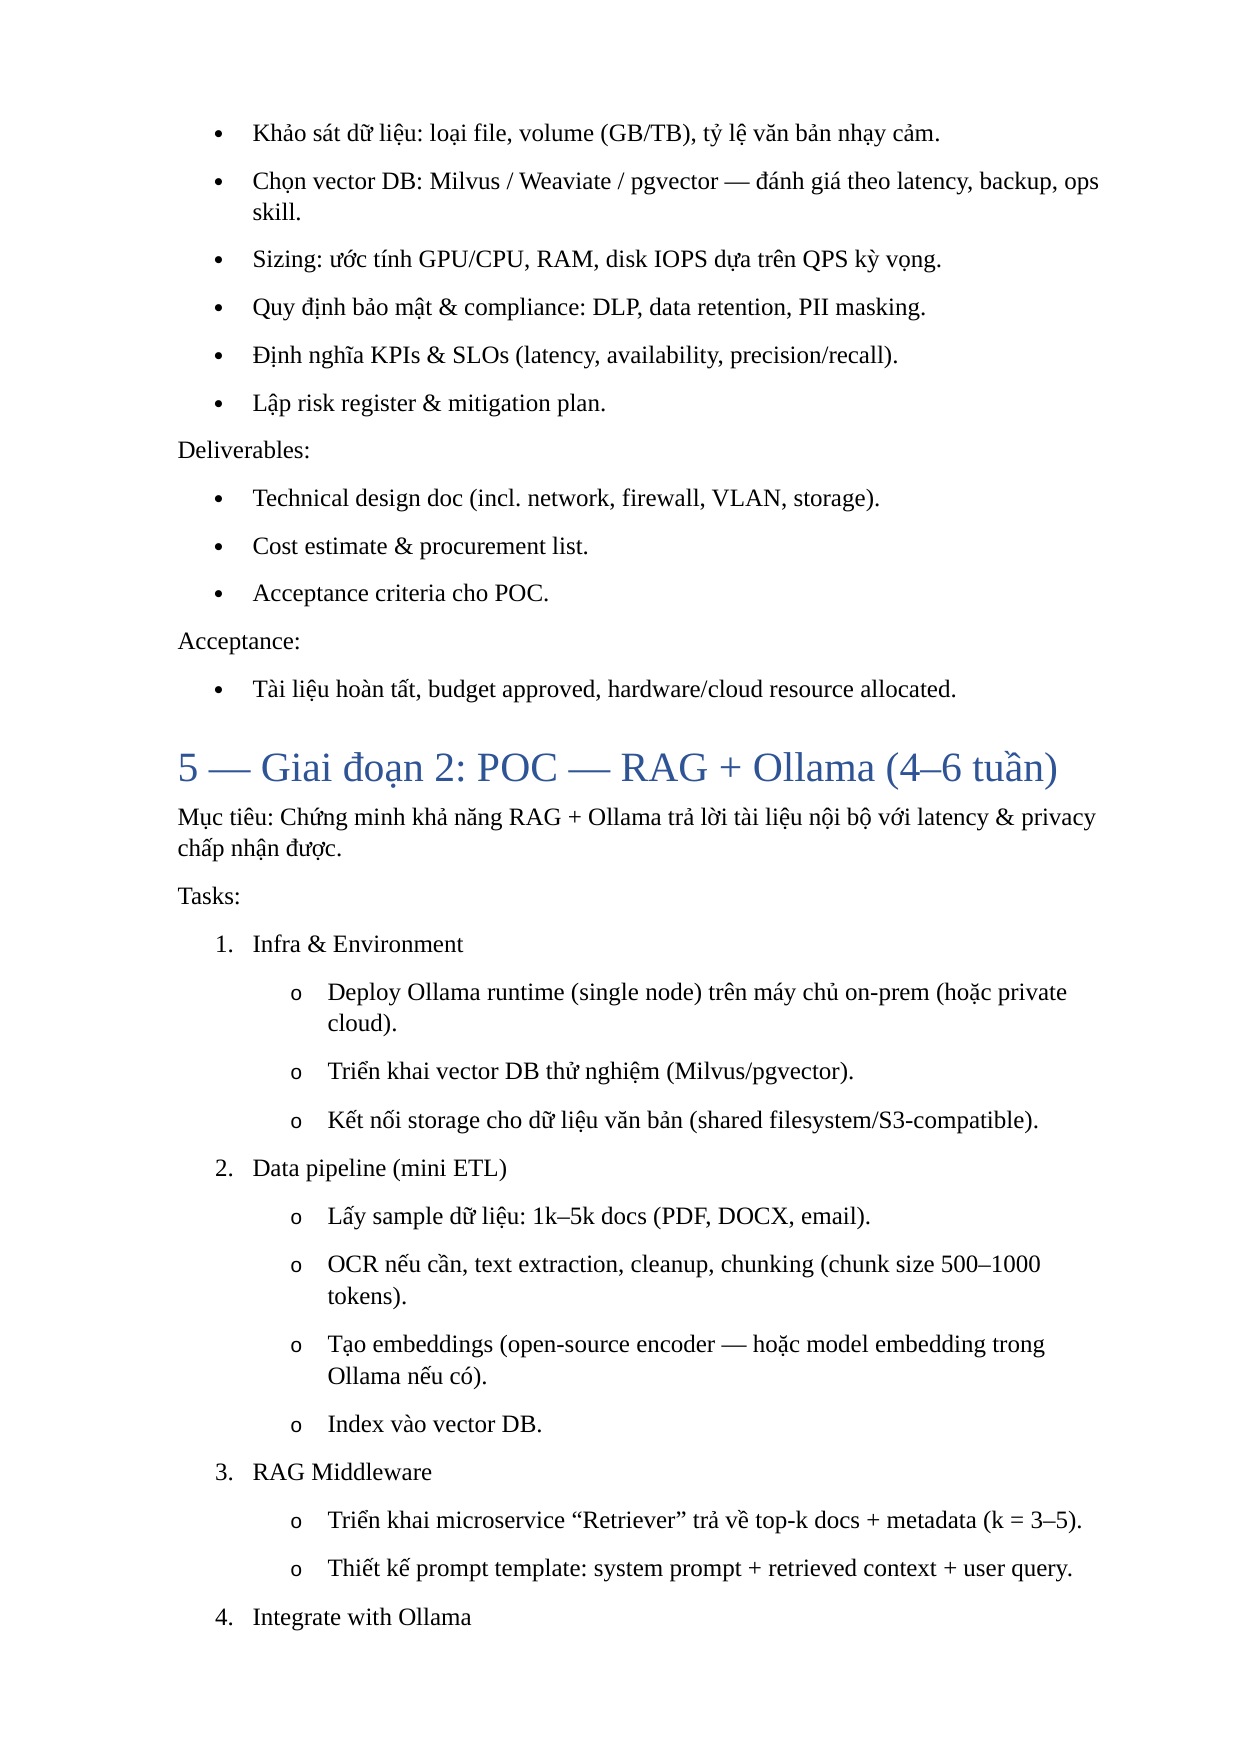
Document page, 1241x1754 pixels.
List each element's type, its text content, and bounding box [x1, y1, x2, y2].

list Cost estimate & procurement list. [215, 531, 1122, 559]
text Tasks: [177, 881, 1122, 910]
text Acceptance: [177, 626, 1122, 655]
list RAG Middleware [215, 1457, 1122, 1486]
list Thiết kế prompt template: system prompt + retrieved context + user query. [290, 1553, 1122, 1583]
list Quy định bảo mật & compliance: DLP, data retention, PII masking. [215, 292, 1122, 321]
list Kết nối storage cho dữ liệu văn bản (shared filesystem/S3-compatible). [290, 1105, 1122, 1134]
list Khảo sát dữ liệu: loại file, volume (GB/TB), tỷ lệ văn bản nhạy cảm. [215, 118, 1122, 147]
list Lấy sample dữ liệu: 1k–5k docs (PDF, DOCX, email). [290, 1201, 1122, 1231]
list Index vào vector DB. [290, 1409, 1122, 1438]
list Deploy Ollama runtime (single node) trên máy chủ on-prem (hoặc private cloud). [290, 977, 1122, 1037]
list Lập risk register & mitigation plan. [215, 388, 1122, 416]
list Infra & Environment [215, 929, 1122, 958]
list Tạo embeddings (open-source encoder — hoặc model embedding trong Ollama nếu có). [290, 1329, 1122, 1390]
subtitle 5 — Giai đoạn 2: POC — RAG + Ollama (4–6 tuần) [177, 742, 1122, 790]
list Technical design doc (incl. network, firewall, VLAN, storage). [215, 483, 1122, 512]
list Data pipeline (mini ETL) [215, 1153, 1122, 1182]
list Integrate with Ollama [215, 1602, 1122, 1631]
text Deliverables: [177, 435, 1122, 464]
list Triển khai microservice “Retriever” trả về top-k docs + metadata (k = 3–5). [290, 1505, 1122, 1534]
list Sizing: ước tính GPU/CPU, RAM, disk IOPS dựa trên QPS kỳ vọng. [215, 244, 1122, 273]
list Acceptance criteria cho POC. [215, 578, 1122, 607]
list Tài liệu hoàn tất, budget approved, hardware/cloud resource allocated. [215, 674, 1122, 703]
list Triển khai vector DB thử nghiệm (Milvus/pgvector). [290, 1056, 1122, 1086]
list Chọn vector DB: Milvus / Weaviate / pgvector — đánh giá theo latency, backup, ops skill. [215, 166, 1122, 226]
list Định nghĩa KPIs & SLOs (latency, availability, precision/recall). [215, 340, 1122, 369]
list OCR nếu cần, text extraction, cleanup, chunking (chunk size 500–1000 tokens). [290, 1249, 1122, 1310]
text Mục tiêu: Chứng minh khả năng RAG + Ollama trả lời tài liệu nội bộ với latency & privacy chấp nhận được. [177, 802, 1122, 862]
